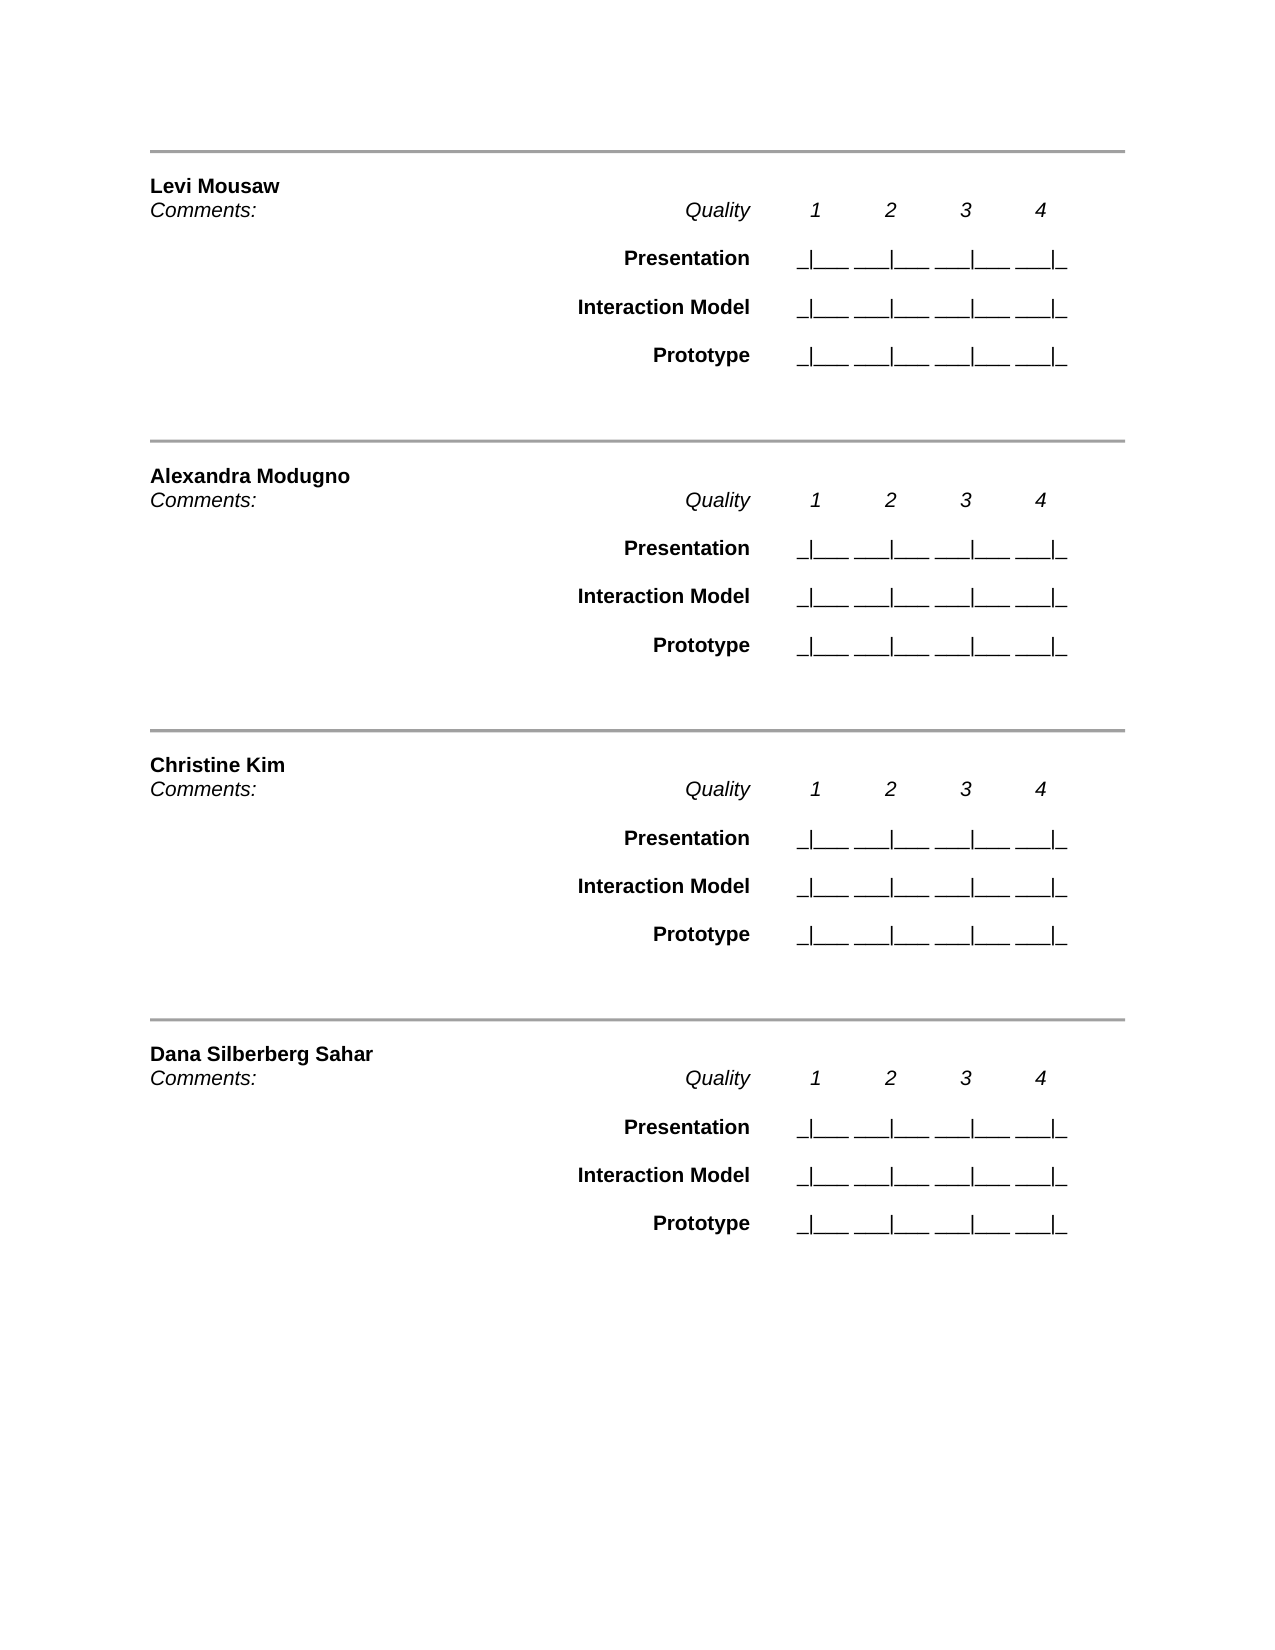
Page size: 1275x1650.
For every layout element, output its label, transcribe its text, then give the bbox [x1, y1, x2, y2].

subtitle Christine Kim [150, 753, 1125, 777]
text Comments: Quality 1 2 3 4 [150, 777, 1125, 801]
text Presentation _|___ ___|___ ___|___ ___|_ [150, 536, 1125, 560]
text Presentation _|___ ___|___ ___|___ ___|_ [150, 1114, 1125, 1138]
text Prototype _|___ ___|___ ___|___ ___|_ [150, 1211, 1125, 1235]
text Prototype _|___ ___|___ ___|___ ___|_ [150, 632, 1125, 656]
text Interaction Model _|___ ___|___ ___|___ ___|_ [150, 874, 1125, 898]
text Prototype _|___ ___|___ ___|___ ___|_ [150, 922, 1125, 946]
subtitle Alexandra Modugno [150, 463, 1125, 487]
text Prototype _|___ ___|___ ___|___ ___|_ [150, 343, 1125, 367]
text Interaction Model _|___ ___|___ ___|___ ___|_ [150, 584, 1125, 608]
text Comments: Quality 1 2 3 4 [150, 1066, 1125, 1090]
text Presentation _|___ ___|___ ___|___ ___|_ [150, 825, 1125, 849]
subtitle Dana Silberberg Sahar [150, 1042, 1125, 1066]
text Comments: Quality 1 2 3 4 [150, 198, 1125, 222]
text Interaction Model _|___ ___|___ ___|___ ___|_ [150, 1163, 1125, 1187]
subtitle Levi Mousaw [150, 174, 1125, 198]
text Comments: Quality 1 2 3 4 [150, 487, 1125, 511]
text Presentation _|___ ___|___ ___|___ ___|_ [150, 246, 1125, 270]
text Interaction Model _|___ ___|___ ___|___ ___|_ [150, 294, 1125, 318]
